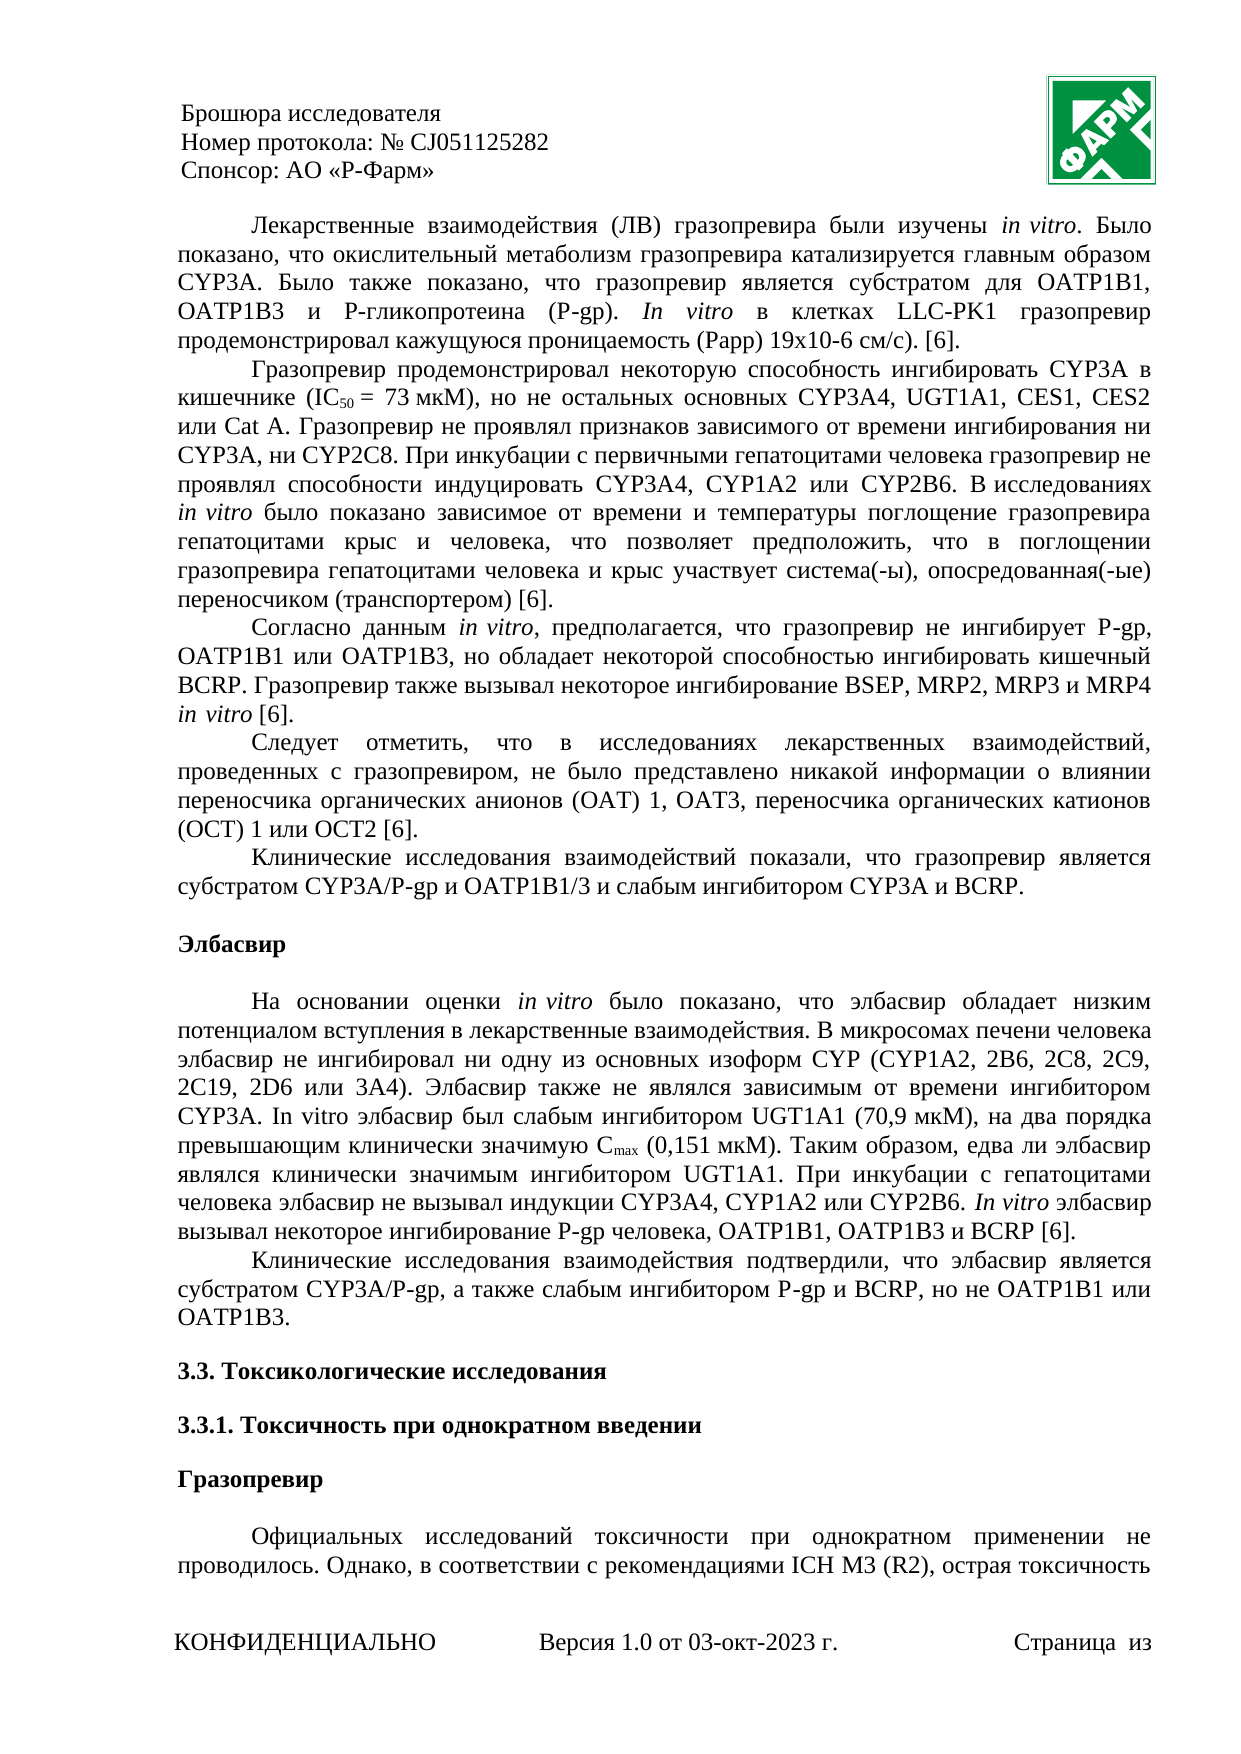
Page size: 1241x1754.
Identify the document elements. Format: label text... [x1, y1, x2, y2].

text Гразопревир [177, 1464, 1152, 1492]
text Элбасвир [177, 929, 1152, 957]
text Согласно данным in vitro, предполагается, что гразопревир не ингибирует P-gp, OATP1B1 или OATP1B3, но обладает некоторой способностью ингибировать кишечный BCRP. Гразопревир также вызывал некоторое ингибирование BSEP, MRP2, MRP3 и MRP4 in vitro [6]. [177, 612, 1152, 727]
subtitle 3.3. Токсикологические исследования [177, 1356, 1152, 1385]
subtitle 3.3.1. Токсичность при однократном введении [177, 1410, 1152, 1439]
text Лекарственные взаимодействия (ЛВ) гразопревира были изучены in vitro. Было показано, что окислительный метаболизм гразопревира катализируется главным образом CYP3A. Было также показано, что гразопревир является субстратом для OATP1B1, OATP1B3 и P-гликопротеина (P-gp). In vitro в клетках LLC-PK1 гразопревир продемонстрировал кажущуюся проницаемость (Papp) 19x10-6 см/с). [6]. [177, 210, 1152, 354]
text Следует отметить, что в исследованиях лекарственных взаимодействий, проведенных с гразопревиром, не было представлено никакой информации о влиянии переносчика органических анионов (OAT) 1, OAT3, переносчика органических катионов (OCT) 1 или OCT2 [6]. [177, 727, 1152, 842]
text На основании оценки in vitro было показано, что элбасвир обладает низким потенциалом вступления в лекарственные взаимодействия. В микросомах печени человека элбасвир не ингибировал ни одну из основных изоформ CYP (CYP1A2, 2B6, 2C8, 2C9, 2C19, 2D6 или 3A4). Элбасвир также не являлся зависимым от времени ингибитором CYP3A. In vitro элбасвир был слабым ингибитором UGT1A1 (70,9 мкМ), на два порядка превышающим клинически значимую Cmax (0,151 мкМ). Таким образом, едва ли элбасвир являлся клинически значимым ингибитором UGT1A1. При инкубации с гепатоцитами человека элбасвир не вызывал индукции CYP3A4, CYP1A2 или CYP2B6. In vitro элбасвир вызывал некоторое ингибирование P-gp человека, OATP1B1, OATP1B3 и BCRP [6]. [177, 986, 1152, 1245]
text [177, 1521, 1152, 1579]
text Гразопревир продемонстрировал некоторую способность ингибировать CYP3A в кишечнике (IC50 = 73 мкМ), но не остальных основных CYP3A4, UGT1A1, CES1, CES2 или Cat A. Гразопревир не проявлял признаков зависимого от времени ингибирования ни CYP3A, ни CYP2C8. При инкубации с первичными гепатоцитами человека гразопревир не проявлял способности индуцировать CYP3A4, CYP1A2 или CYP2B6. В исследованиях in vitro было показано зависимое от времени и температуры поглощение гразопревира гепатоцитами крыс и человека, что позволяет предположить, что в поглощении гразопревира гепатоцитами человека и крыс участвует система(-ы), опосредованная(-ые) переносчиком (транспортером) [6]. [177, 354, 1152, 612]
text Клинические исследования взаимодействий показали, что гразопревир является субстратом CYP3A/P-gp и OATP1B1/3 и слабым ингибитором CYP3A и BCRP. [177, 842, 1152, 900]
text Клинические исследования взаимодействия подтвердили, что элбасвир является субстратом CYP3A/P-gp, а также слабым ингибитором P-gp и BCRP, но не OATP1B1 или OATP1B3. [177, 1245, 1152, 1331]
